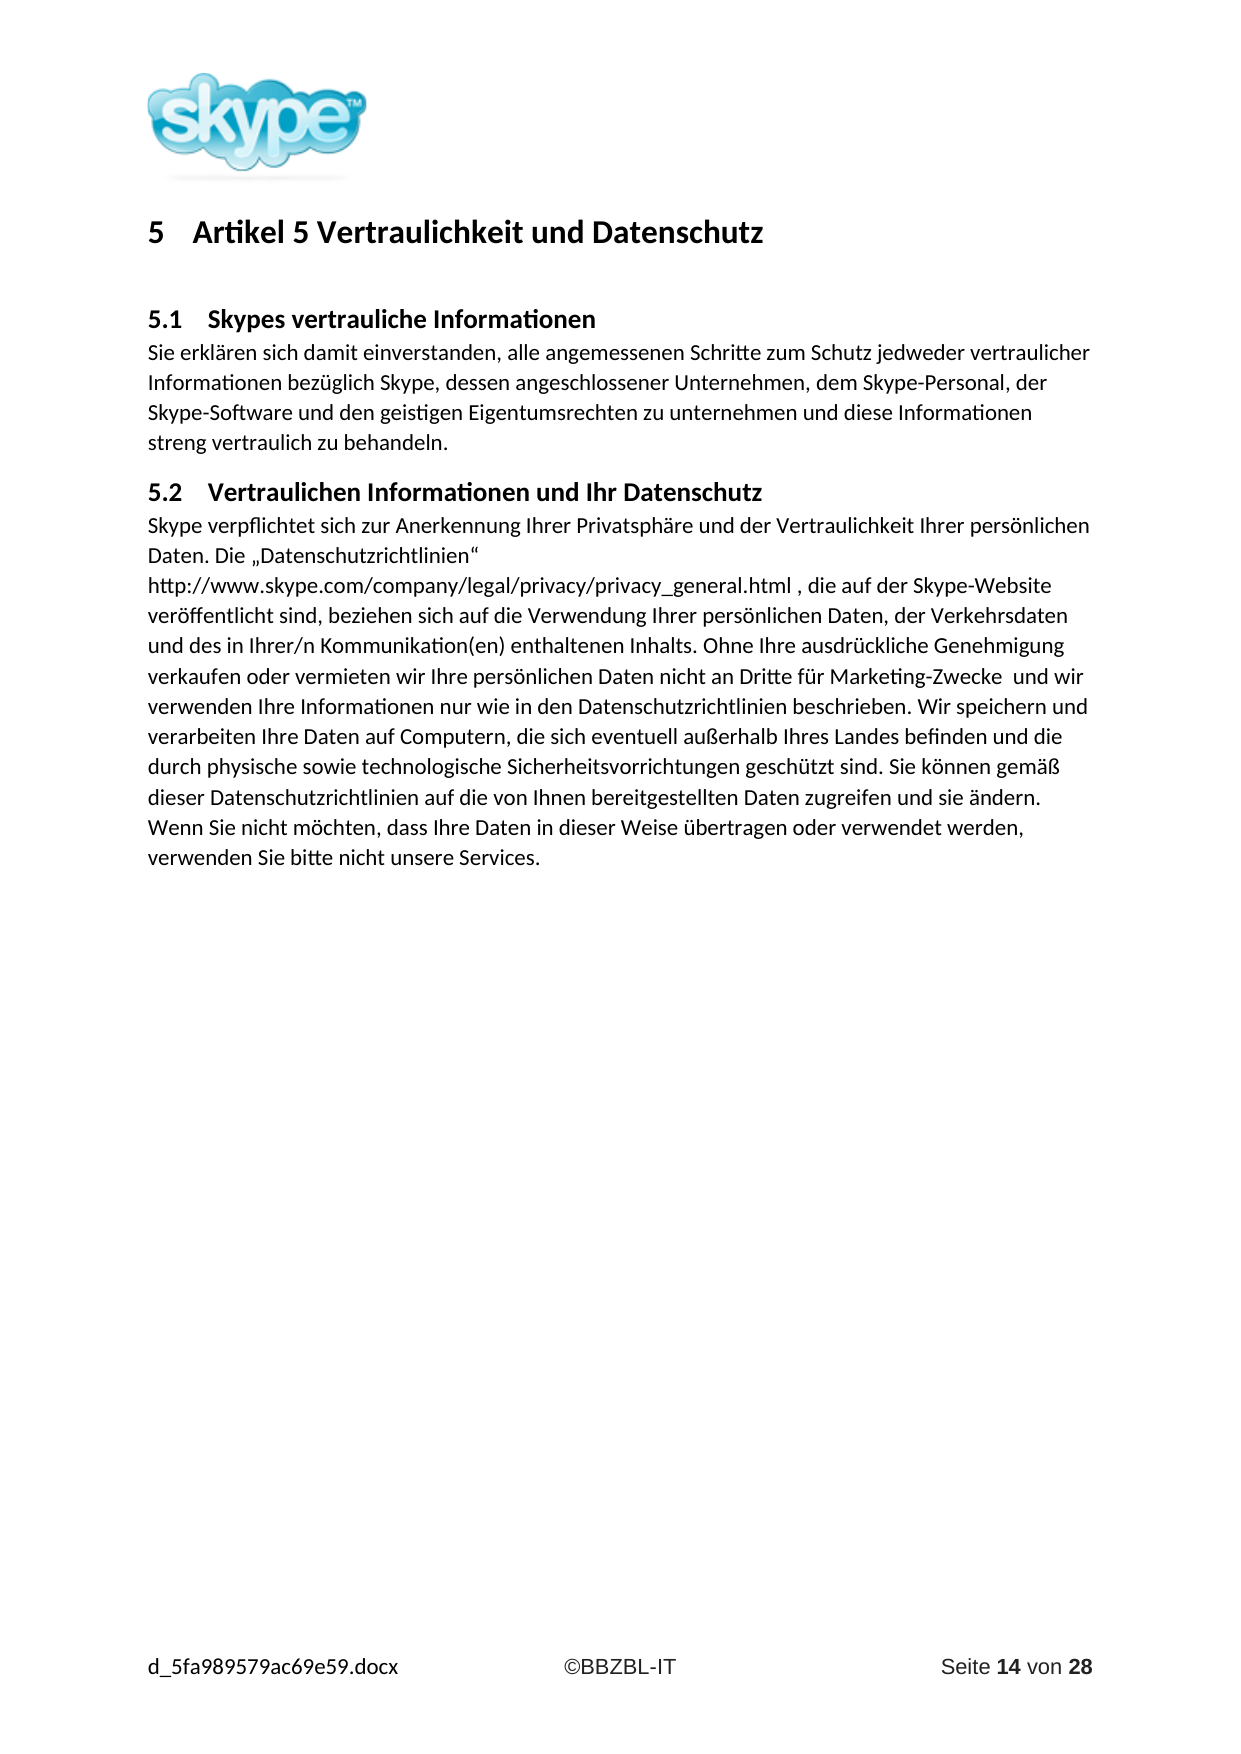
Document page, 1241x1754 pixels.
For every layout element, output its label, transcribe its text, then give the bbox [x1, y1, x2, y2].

subtitle Vertraulichen Informationen und Ihr Datenschutz [148, 475, 1093, 508]
picture [147, 73, 367, 187]
text Sie erklären sich damit einverstanden, alle angemessenen Schritte zum Schutz jedweder vertraulicher Informationen bezüglich Skype, dessen angeschlossener Unternehmen, dem Skype-Personal, der Skype-Software und den geistigen Eigentumsrechten zu unternehmen und diese Informationen streng vertraulich zu behandeln. [148, 338, 1093, 456]
text Skype verpflichtet sich zur Anerkennung Ihrer Privatsphäre und der Vertraulichkeit Ihrer persönlichen Daten. Die „Datenschutzrichtlinien“ http://www.skype.com/company/legal/privacy/privacy_general.html , die auf der Skype-Website veröffentlicht sind, beziehen sich auf die Verwendung Ihrer persönlichen Daten, der Verkehrsdaten und des in Ihrer/n Kommunikation(en) enthaltenen Inhalts. Ohne Ihre ausdrückliche Genehmigung verkaufen oder vermieten wir Ihre persönlichen Daten nicht an Dritte für Marketing-Zwecke und wir verwenden Ihre Informationen nur wie in den Datenschutzrichtlinien beschrieben. Wir speichern und verarbeiten Ihre Daten auf Computern, die sich eventuell außerhalb Ihres Landes befinden und die durch physische sowie technologische Sicherheitsvorrichtungen geschützt sind. Sie können gemäß dieser Datenschutzrichtlinien auf die von Ihnen bereitgestellten Daten zugreifen und sie ändern. Wenn Sie nicht möchten, dass Ihre Daten in dieser Weise übertragen oder verwendet werden, verwenden Sie bitte nicht unsere Services. [148, 511, 1093, 871]
subtitle Artikel 5 Vertraulichkeit und Datenschutz [148, 211, 1093, 252]
subtitle Skypes vertrauliche Informationen [148, 302, 1093, 335]
